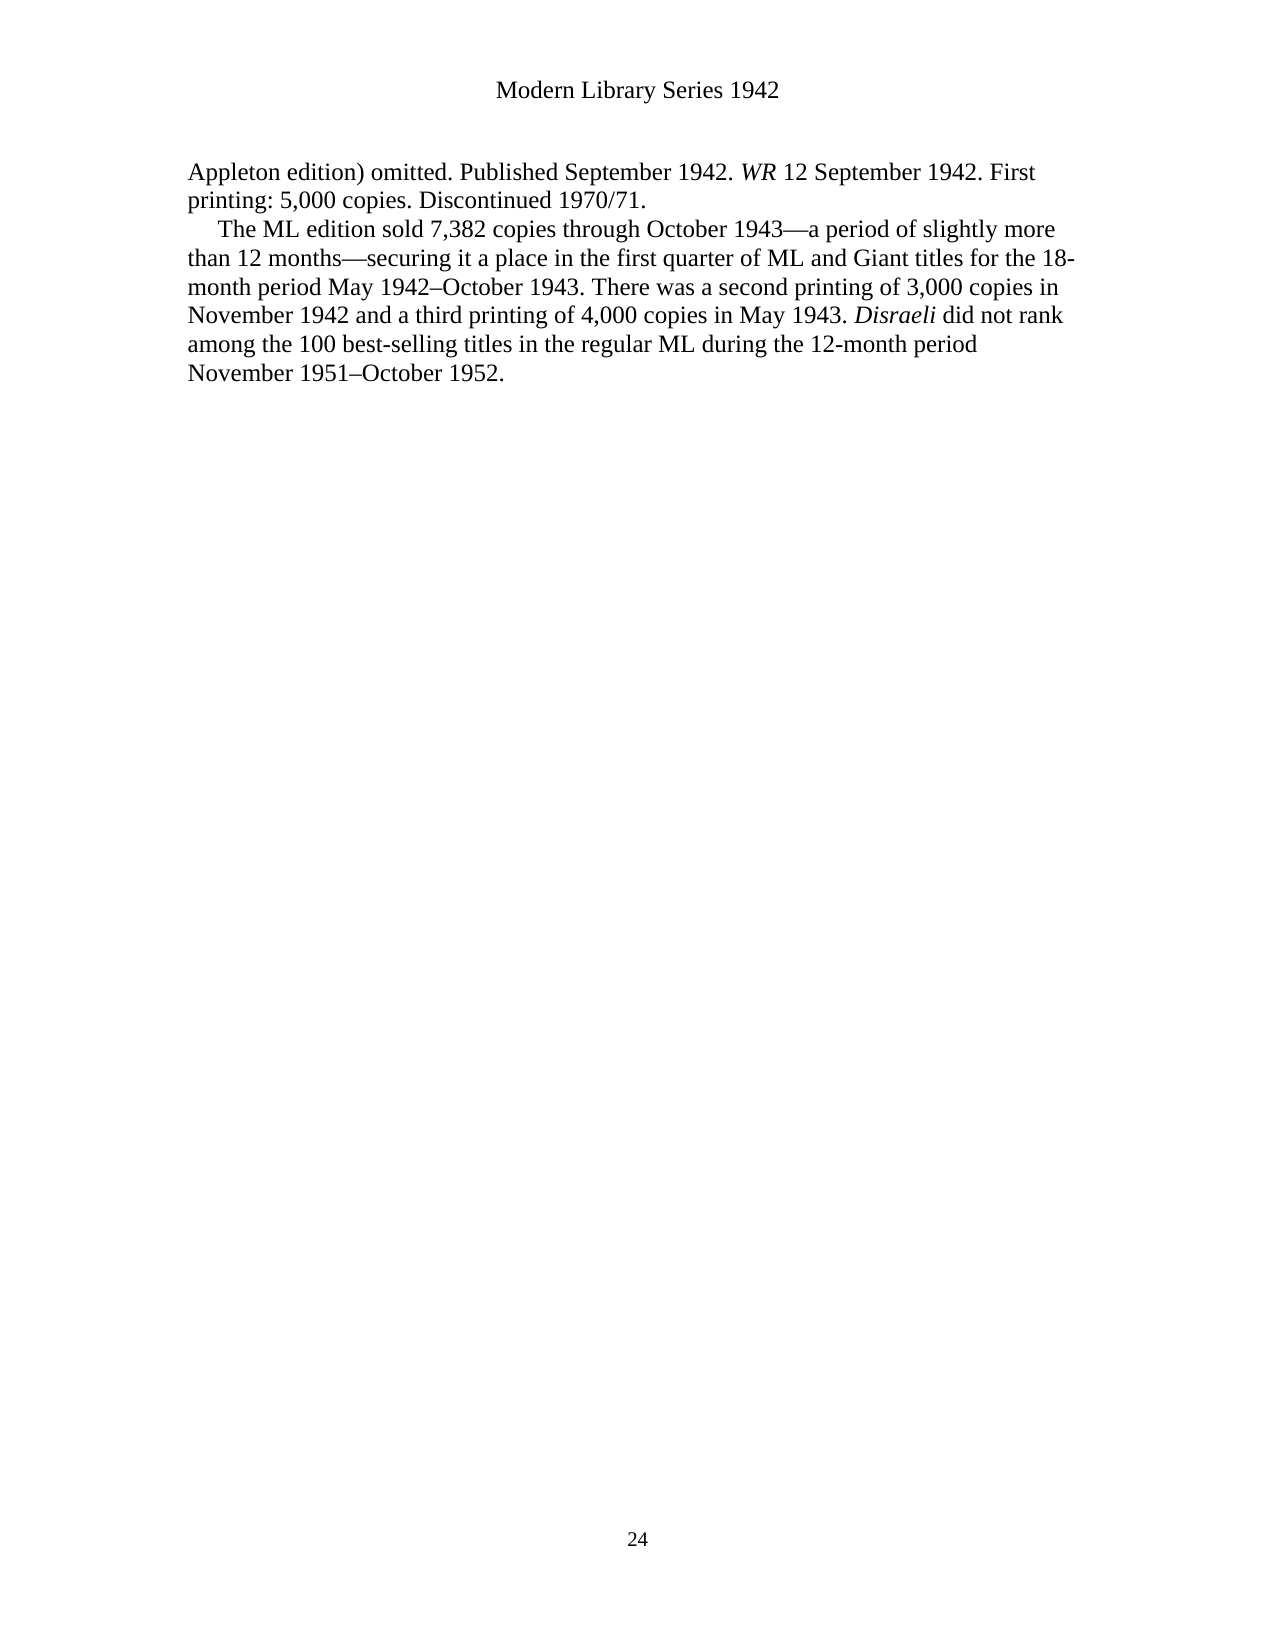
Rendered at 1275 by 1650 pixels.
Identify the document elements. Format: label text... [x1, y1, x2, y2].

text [187, 157, 1087, 214]
text The ML edition sold 7,382 copies through October 1943—a period of slightly more than 12 months—securing it a place in the first quarter of ML and Giant titles for the 18-month period May 1942–October 1943. There was a second printing of 3,000 copies in November 1942 and a third printing of 4,000 copies in May 1943. Disraeli did not rank among the 100 best-selling titles in the regular ML during the 12-month period November 1951–October 1952. [187, 214, 1087, 387]
